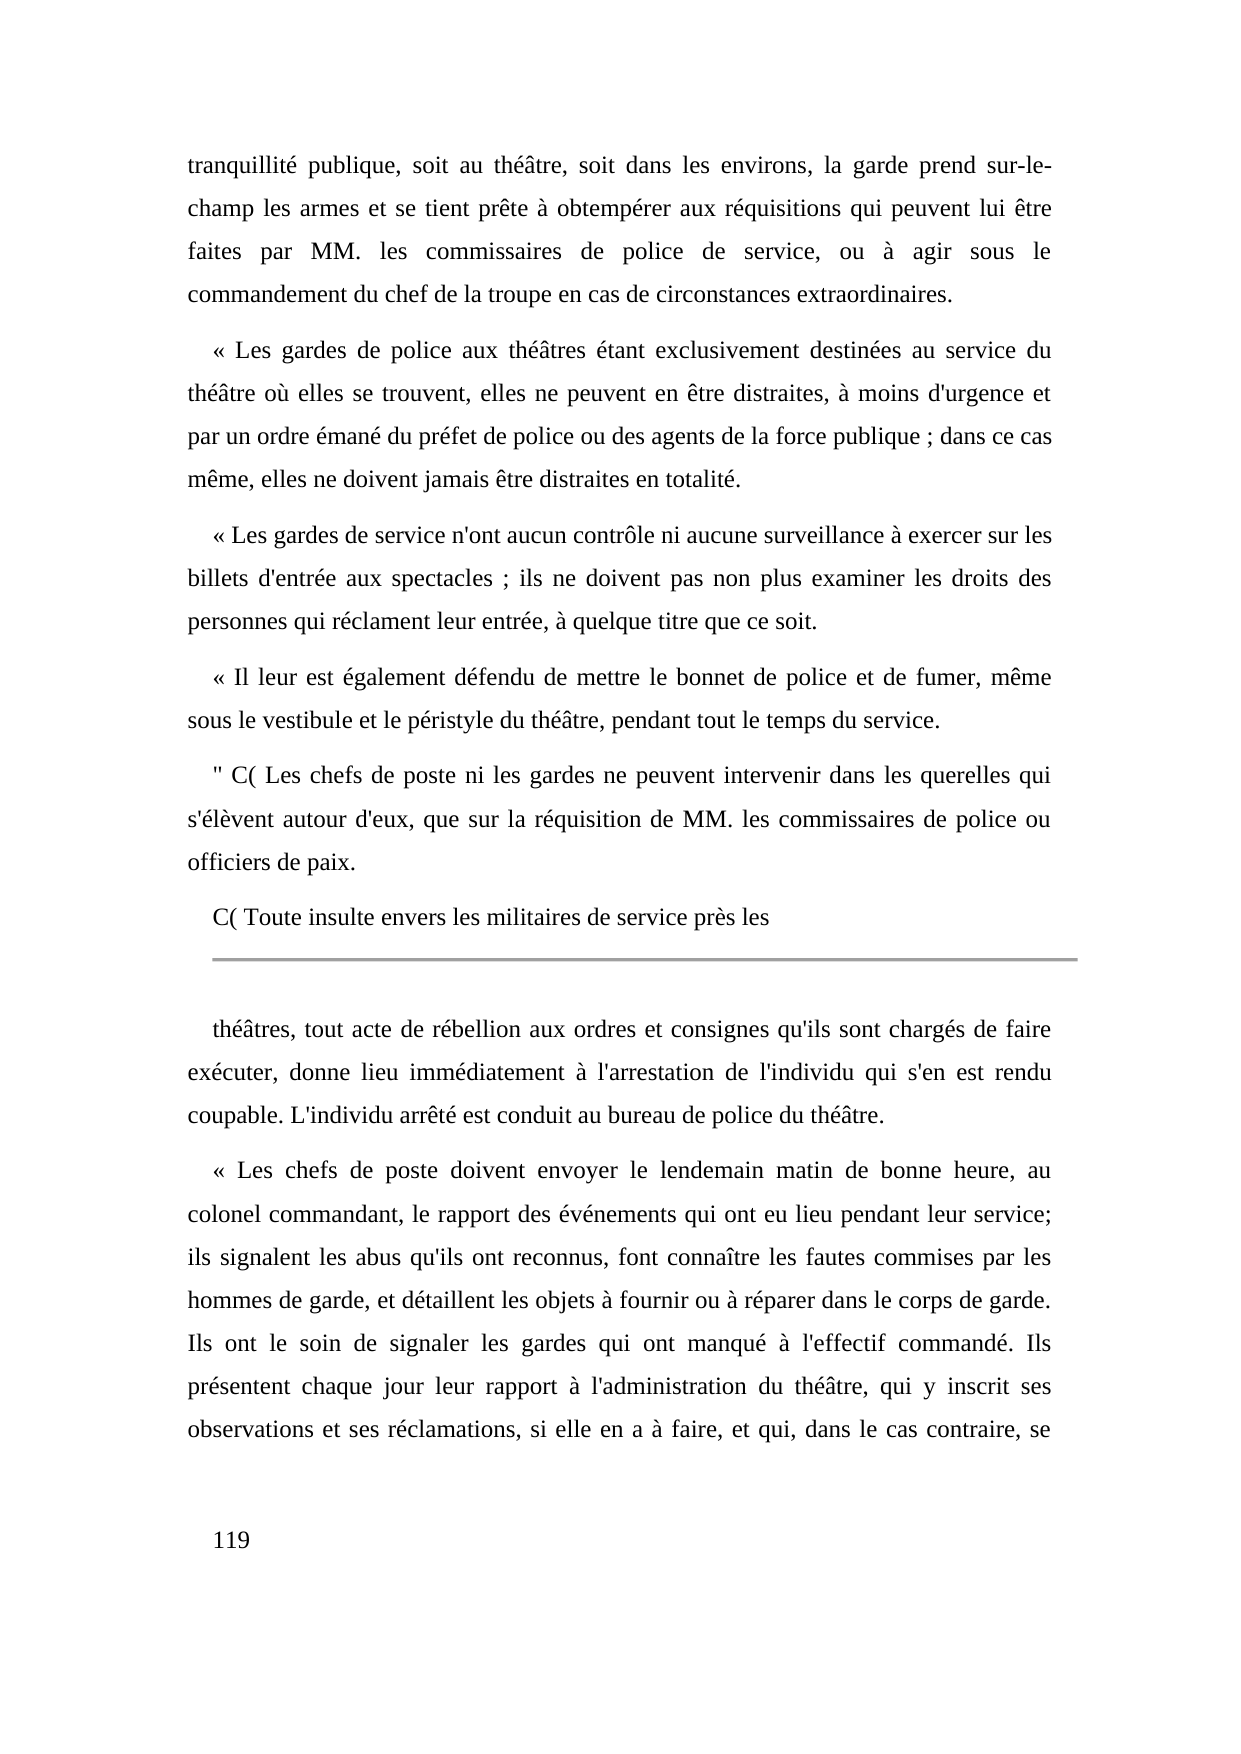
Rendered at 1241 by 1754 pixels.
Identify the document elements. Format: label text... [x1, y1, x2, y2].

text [187, 150, 1053, 308]
text " C( Les chefs de poste ni les gardes ne peuvent intervenir dans les querelles qui s'élèvent autour d'eux, que sur la réquisition de MM. les commissaires de police ou officiers de paix. [187, 761, 1053, 876]
text C( Toute insulte envers les militaires de service près les [187, 902, 1053, 931]
text « Il leur est également défendu de mettre le bonnet de police et de fumer, même sous le vestibule et le péristyle du théâtre, pendant tout le temps du service. [187, 662, 1053, 734]
text théâtres, tout acte de rébellion aux ordres et consignes qu'ils sont chargés de faire exécuter, donne lieu immédiatement à l'arrestation de l'individu qui s'en est rendu coupable. L'individu arrêté est conduit au bureau de police du théâtre. [187, 1014, 1053, 1129]
text « Les gardes de police aux théâtres étant exclusivement destinées au service du théâtre où elles se trouvent, elles ne peuvent en être distraites, à moins d'urgence et par un ordre émané du préfet de police ou des agents de la force publique ; dans ce cas même, elles ne doivent jamais être distraites en totalité. [187, 335, 1053, 493]
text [187, 1156, 1053, 1443]
text « Les gardes de service n'ont aucun contrôle ni aucune surveillance à exercer sur les billets d'entrée aux spectacles ; ils ne doivent pas non plus examiner les droits des personnes qui réclament leur entrée, à quelque titre que ce soit. [187, 520, 1053, 635]
